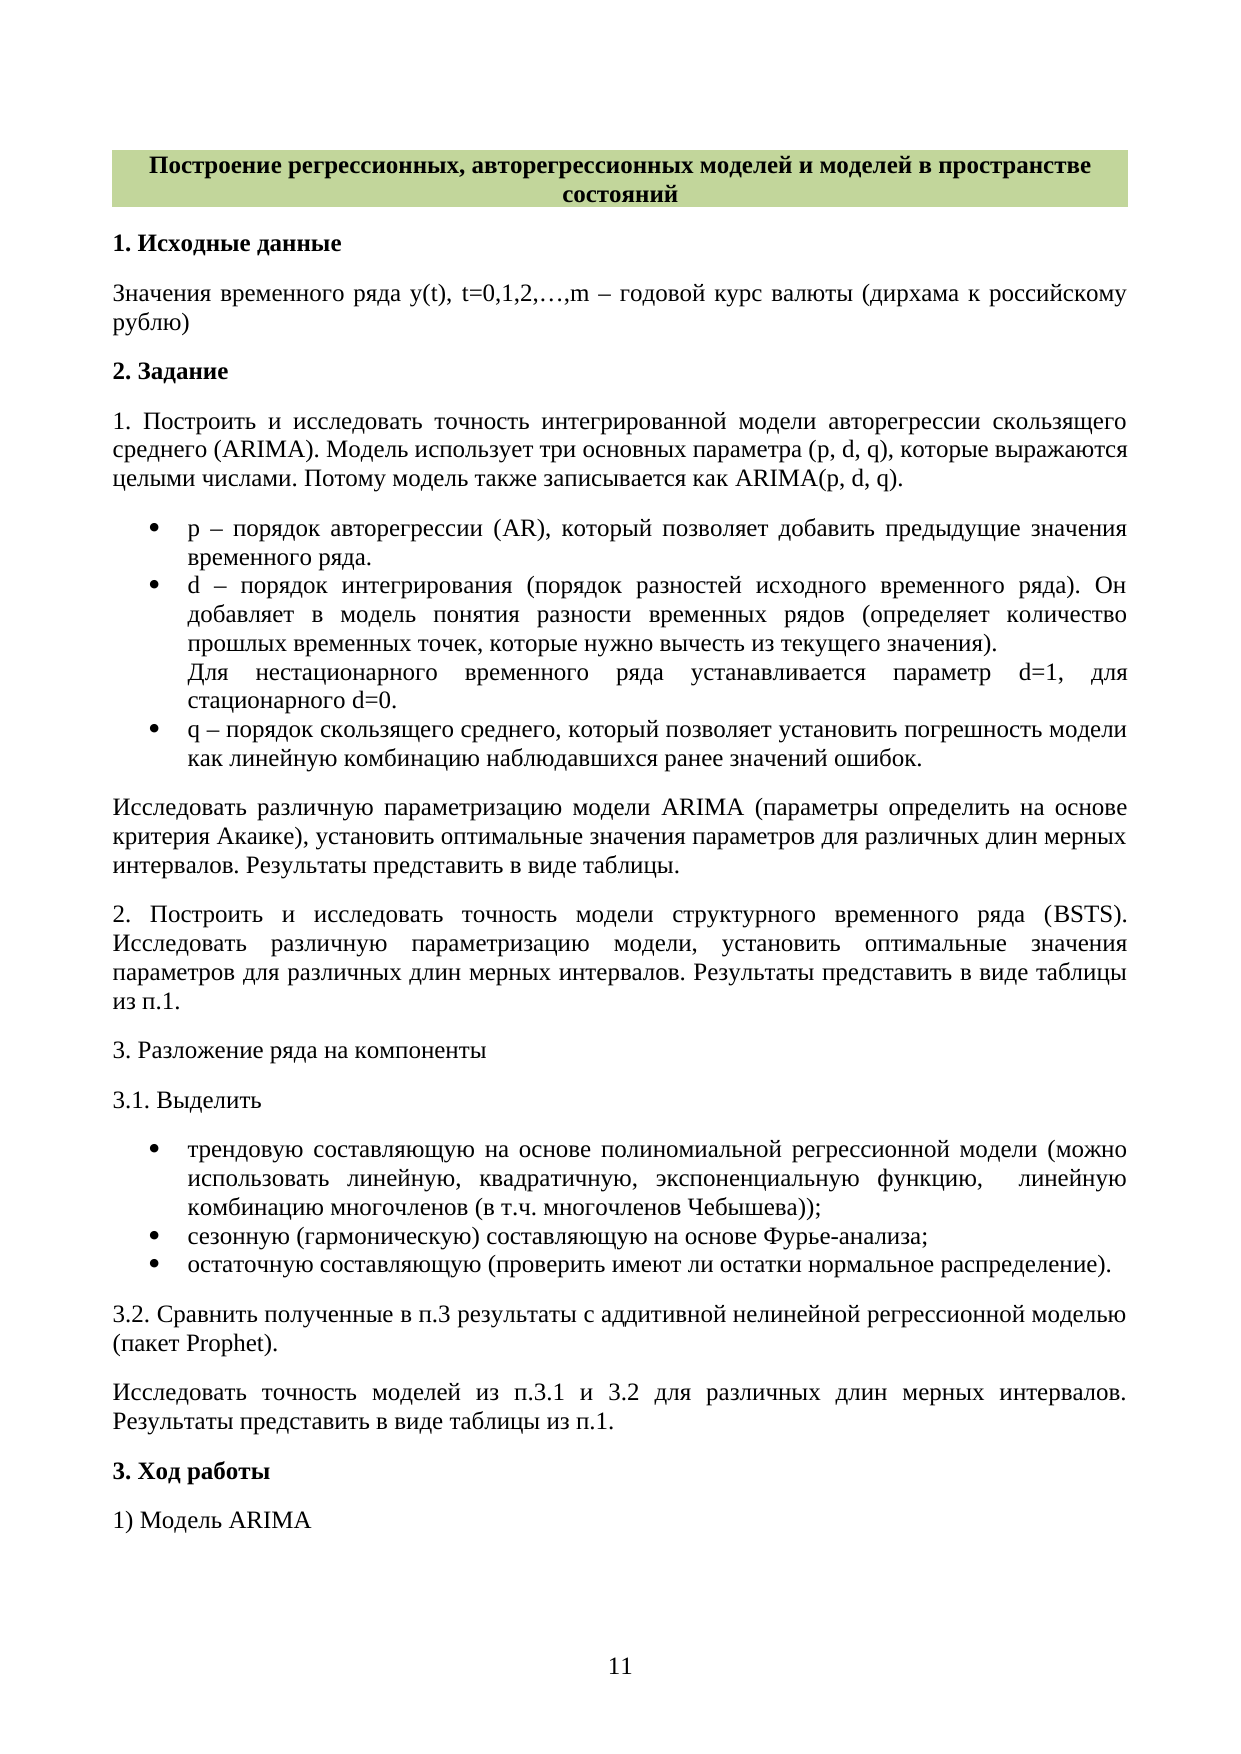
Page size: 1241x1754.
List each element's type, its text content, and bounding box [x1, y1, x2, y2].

list Для нестационарного временного ряда устанавливается параметр d=1, для стационарного d=0. [187, 657, 1128, 714]
text Построение регрессионных, авторегрессионных моделей и моделей в пространстве состояний [112, 150, 1128, 207]
list d – порядок интегрирования (порядок разностей исходного временного ряда). Он добавляет в модель понятия разности временных рядов (определяет количество прошлых временных точек, которые нужно вычесть из текущего значения). [150, 570, 1128, 657]
text Значения временного ряда y(t), t=0,1,2,…,m – годовой курс валюты (дирхама к российскому рублю) [112, 278, 1128, 335]
text 1. Построить и исследовать точность интегрированной модели авторегрессии скользящего среднего (ARIMA). Модель использует три основных параметра (p, d, q), которые выражаются целыми числами. Потому модель также записывается как ARIMA(p, d, q). [112, 406, 1128, 492]
text 1) Модель ARIMA [112, 1505, 1128, 1534]
list q – порядок скользящего среднего, который позволяет установить погрешность модели как линейную комбинацию наблюдавшихся ранее значений ошибок. [150, 714, 1128, 772]
text Исследовать точность моделей из п.3.1 и 3.2 для различных длин мерных интервалов. Результаты представить в виде таблицы из п.1. [112, 1377, 1128, 1435]
text 3. Ход работы [112, 1456, 1128, 1484]
list остаточную составляющую (проверить имеют ли остатки нормальное распределение). [150, 1249, 1128, 1278]
text 2. Задание [112, 356, 1128, 385]
list сезонную (гармоническую) составляющую на основе Фурье-анализа; [150, 1221, 1128, 1249]
text Исследовать различнyю параметризацию модели ARIMA (параметры определить на основе критерия Акаике), установить оптимальные значения параметров для различных длин мерных интервалов. Результаты представить в виде таблицы. [112, 792, 1128, 879]
text 1. Исходные данные [112, 228, 1128, 257]
text 3. Разложение ряда на компоненты [112, 1035, 1128, 1064]
list p – порядок авторегрессии (AR), который позволяет добавить предыдущие значения временного ряда. [150, 513, 1128, 570]
text 3.2. Сравнить полученные в п.3 результаты с аддитивной нелинейной регрессионной моделью (пакет Prophet). [112, 1299, 1128, 1357]
text 3.1. Выделить [112, 1085, 1128, 1114]
list трендовую составляющую на основе полиномиальной регрессионной модели (можно использовать линейную, квадратичную, экспоненциальную функцию, линейную комбинацию многочленов (в т.ч. многочленов Чебышева)); [150, 1134, 1128, 1221]
text 2. Построить и исследовать точность модели структурного временного ряда (BSTS). Исследовать различнyю параметризацию модели, установить оптимальные значения параметров для различных длин мерных интервалов. Результаты представить в виде таблицы из п.1. [112, 899, 1128, 1014]
